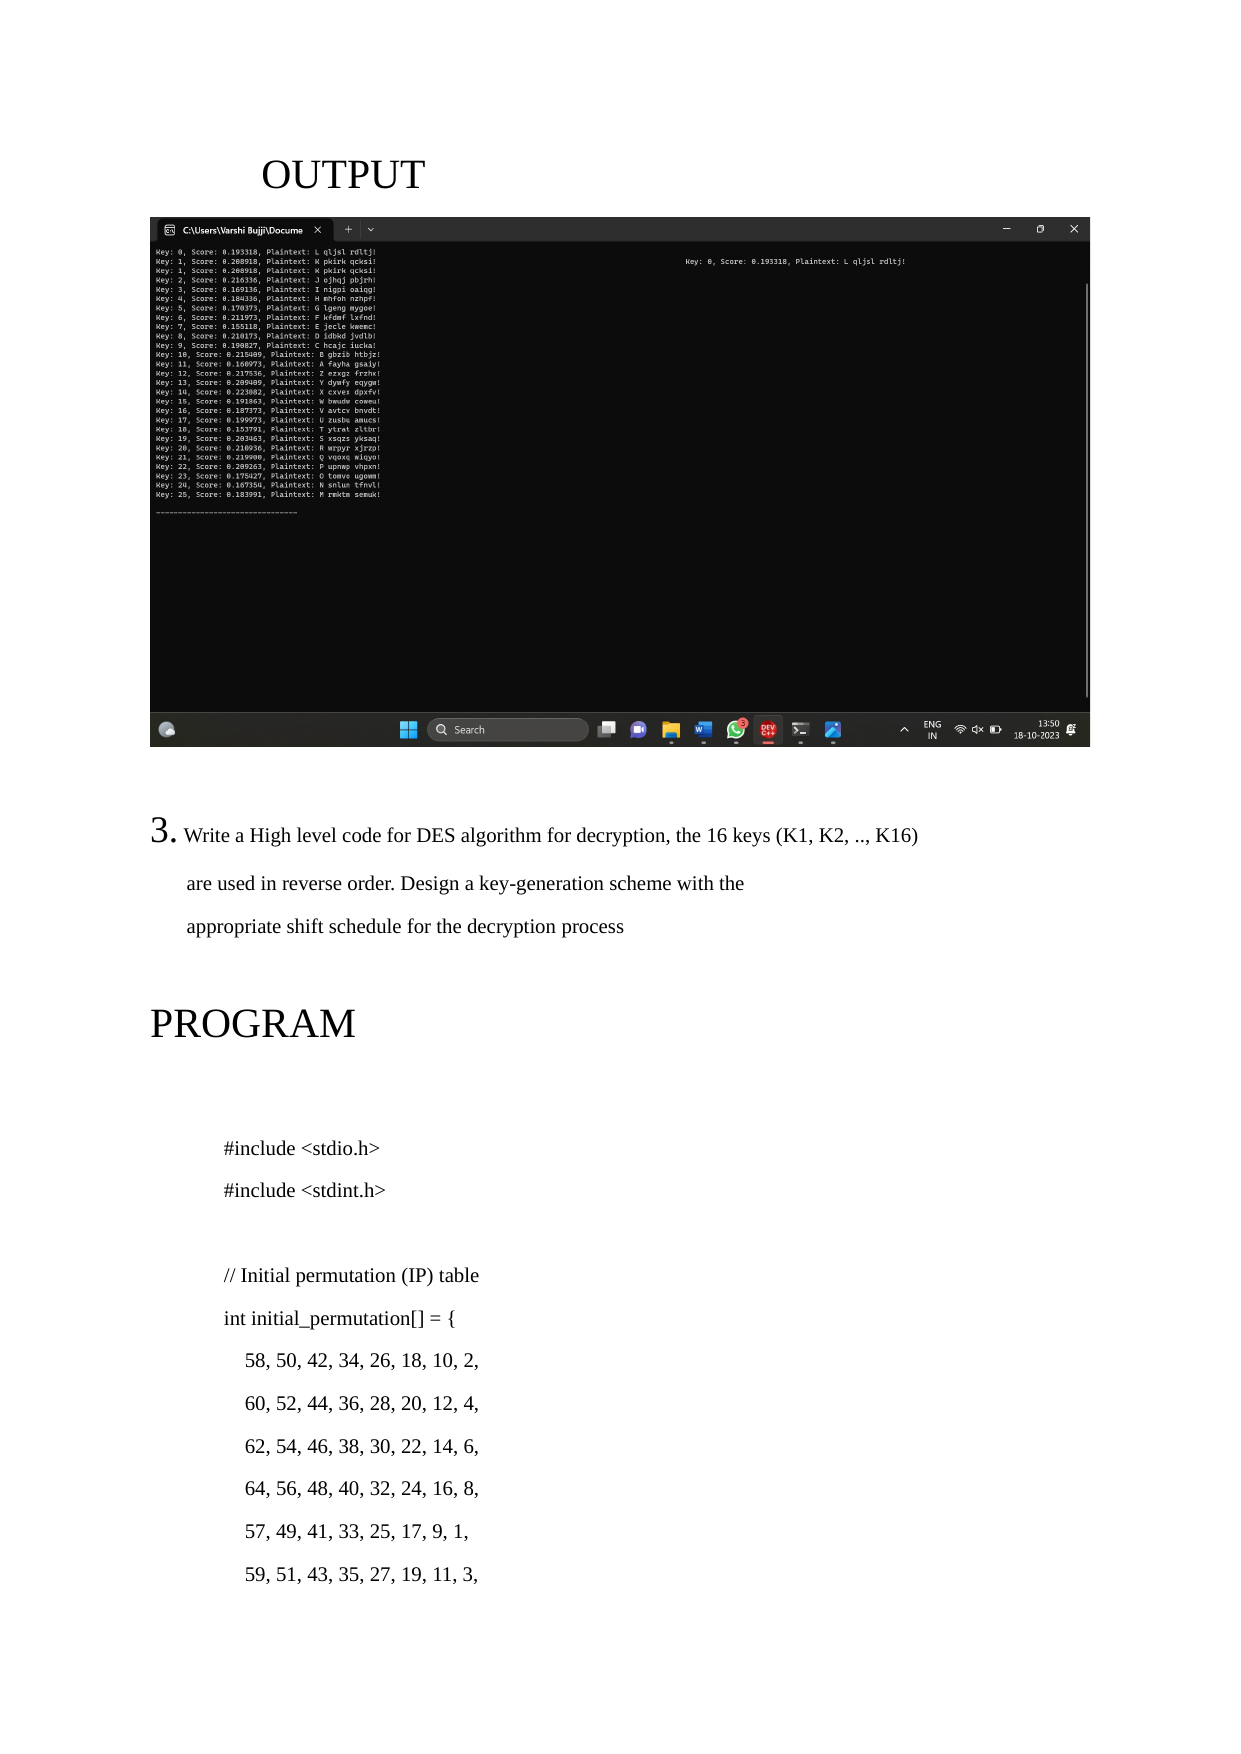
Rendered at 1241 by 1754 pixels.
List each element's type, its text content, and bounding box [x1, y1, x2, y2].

text #include <stdint.h> [224, 1178, 1090, 1202]
text appropriate shift schedule for the decryption process [150, 913, 1090, 938]
text 60, 52, 44, 36, 28, 20, 12, 4, [224, 1391, 1090, 1415]
text int initial_permutation[] = { [224, 1306, 1090, 1330]
text 58, 50, 42, 34, 26, 18, 10, 2, [224, 1348, 1090, 1372]
text 59, 51, 43, 35, 27, 19, 11, 3, [224, 1561, 1090, 1586]
picture [150, 217, 1091, 747]
text 57, 49, 41, 33, 25, 17, 9, 1, [224, 1519, 1090, 1543]
text 62, 54, 46, 38, 30, 22, 14, 6, [224, 1434, 1090, 1458]
text 64, 56, 48, 40, 32, 24, 16, 8, [224, 1476, 1090, 1500]
text PROGRAM [150, 999, 1090, 1047]
text // Initial permutation (IP) table [224, 1263, 1090, 1287]
text are used in reverse order. Design a key-generation scheme with the [150, 871, 1090, 895]
text #include <stdio.h> [224, 1135, 1090, 1159]
list OUTPUT [261, 150, 1090, 198]
text 3. Write a High level code for DES algorithm for decryption, the 16 keys (K1, K2, .., K16) [150, 808, 1090, 851]
